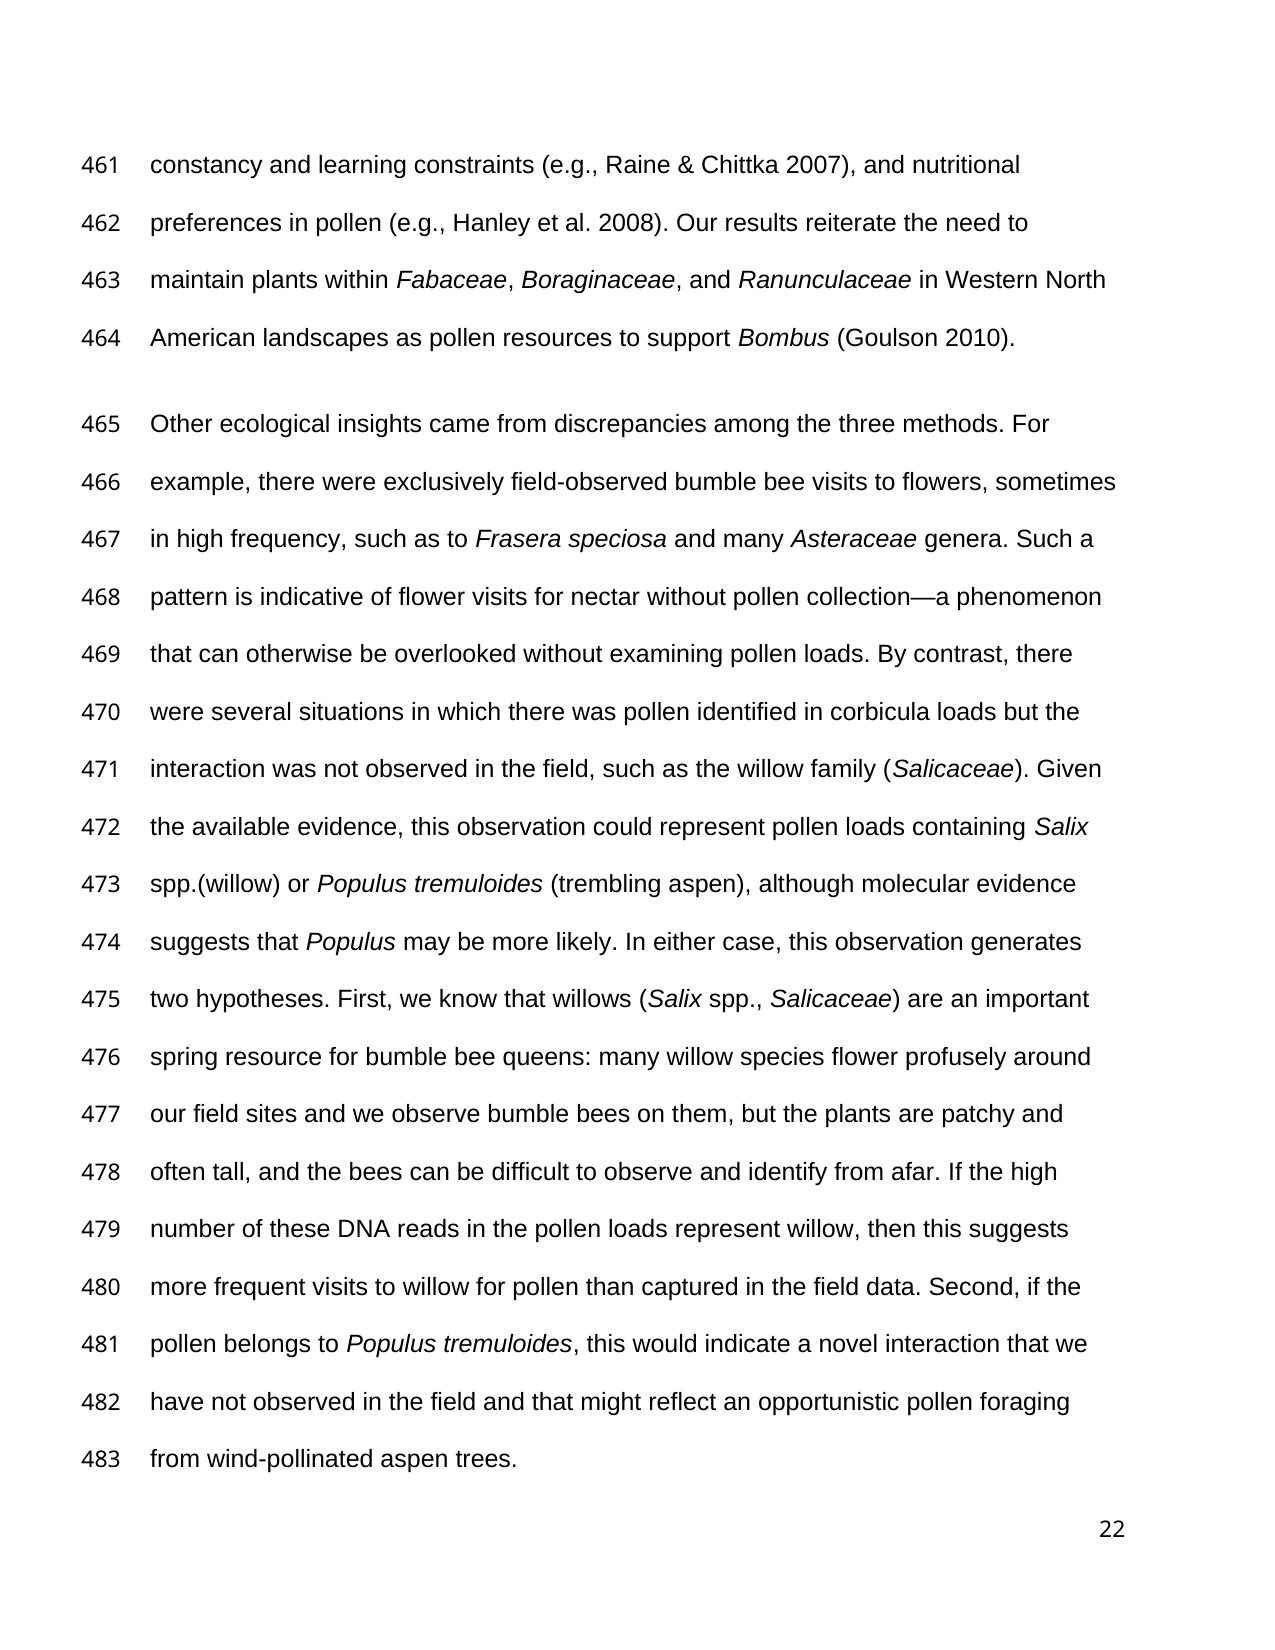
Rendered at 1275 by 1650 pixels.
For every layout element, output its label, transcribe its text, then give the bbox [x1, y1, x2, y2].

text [150, 150, 1125, 351]
text Other ecological insights came from discrepancies among the three methods. For example, there were exclusively field-observed bumble bee visits to flowers, sometimes in high frequency, such as to Frasera speciosa and many Asteraceae genera. Such a pattern is indicative of flower visits for nectar without pollen collection—a phenomenon that can otherwise be overlooked without examining pollen loads. By contrast, there were several situations in which there was pollen identified in corbicula loads but the interaction was not observed in the field, such as the willow family (Salicaceae). Given the available evidence, this observation could represent pollen loads containing Salix spp.(willow) or Populus tremuloides (trembling aspen), although molecular evidence suggests that Populus may be more likely. In either case, this observation generates two hypotheses. First, we know that willows (Salix spp., Salicaceae) are an important spring resource for bumble bee queens: many willow species flower profusely around our field sites and we observe bumble bees on them, but the plants are patchy and often tall, and the bees can be difficult to observe and identify from afar. If the high number of these DNA reads in the pollen loads represent willow, then this suggests more frequent visits to willow for pollen than captured in the field data. Second, if the pollen belongs to Populus tremuloides, this would indicate a novel interaction that we have not observed in the field and that might reflect an opportunistic pollen foraging from wind-pollinated aspen trees. [150, 409, 1125, 1473]
